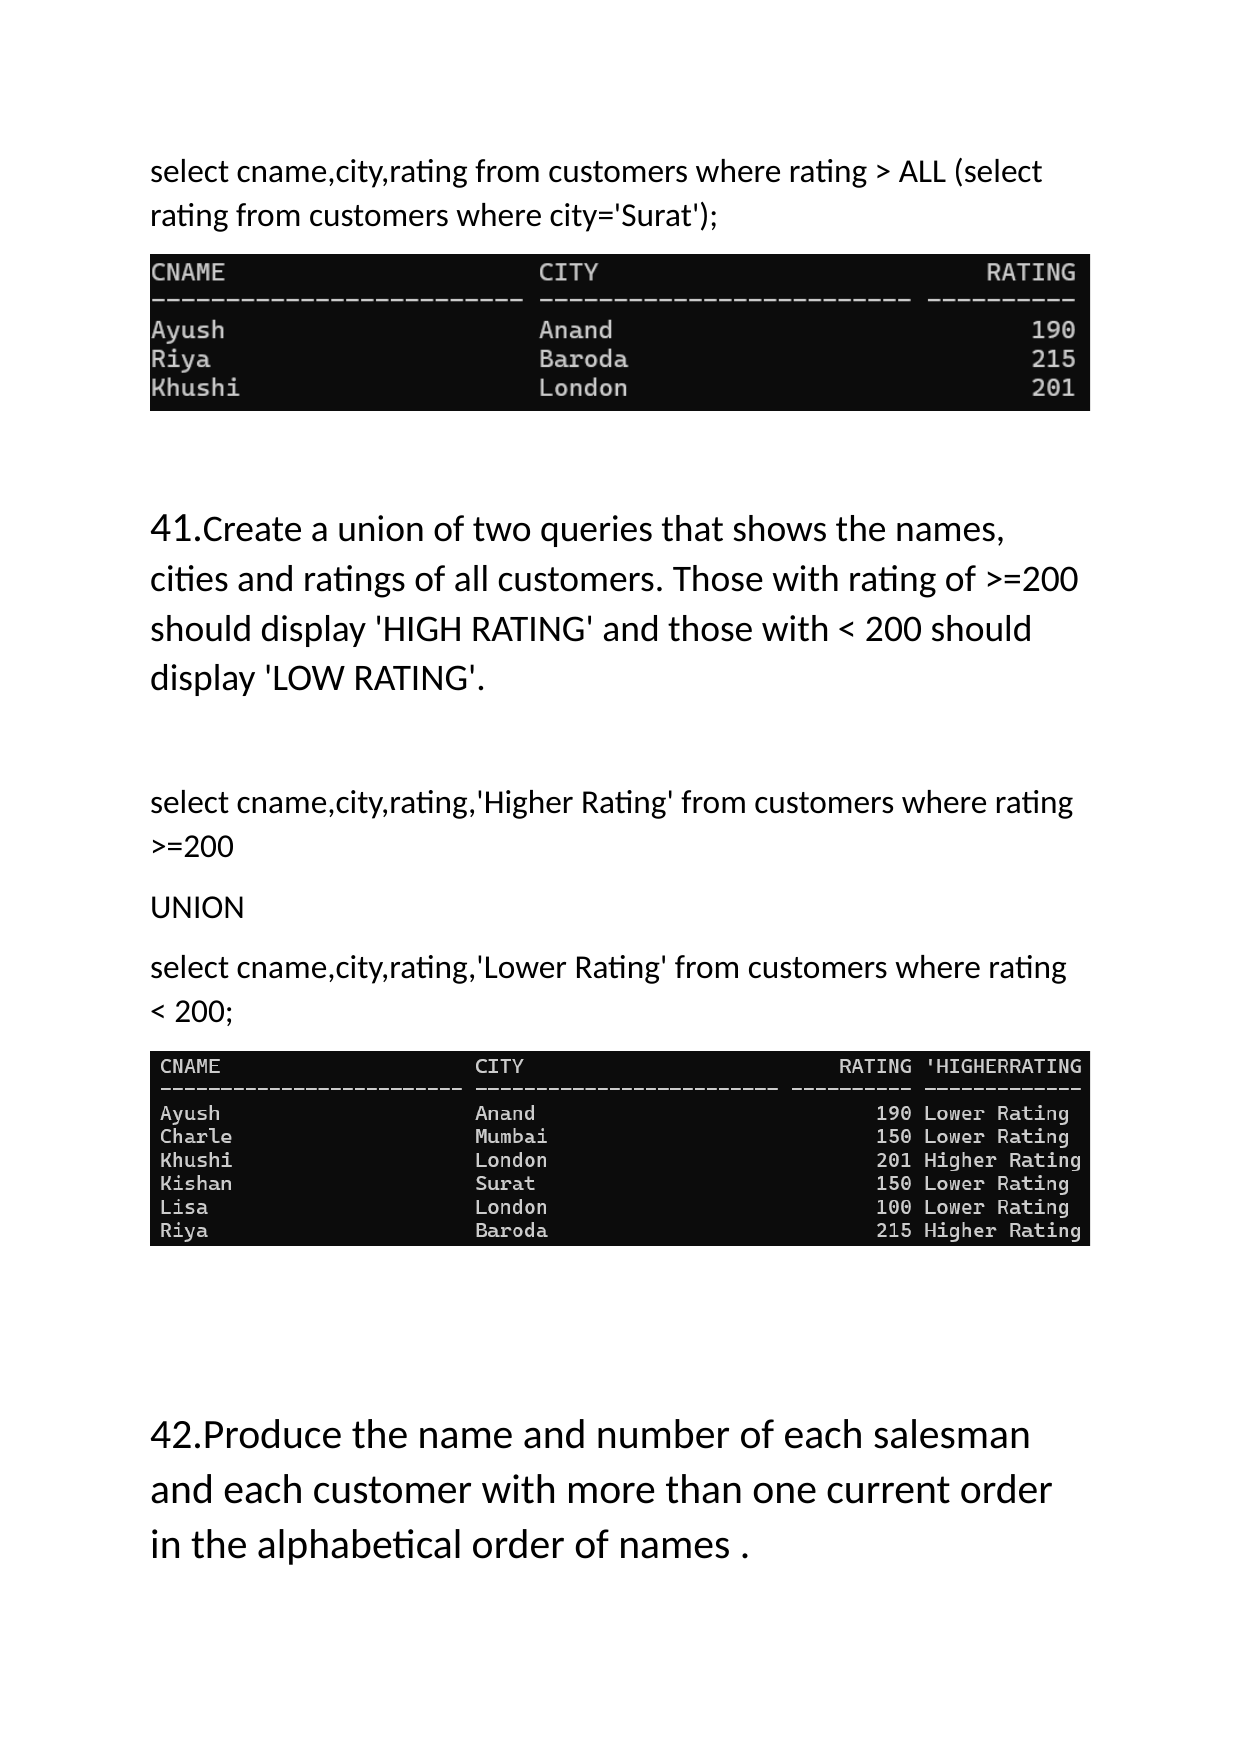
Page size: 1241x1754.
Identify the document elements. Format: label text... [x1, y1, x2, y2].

text UNION [150, 886, 1090, 926]
text select cname,city,rating,'Higher Rating' from customers where rating >=200 [150, 781, 1090, 866]
picture [150, 254, 1091, 411]
text select cname,city,rating,'Lower Rating' from customers where rating < 200; [150, 946, 1090, 1031]
text 42.Produce the name and number of each salesman and each customer with more than one current order in the alphabetical order of names . [150, 1408, 1090, 1568]
picture [150, 1051, 1091, 1246]
text select cname,city,rating from customers where rating > ALL (select rating from customers where city='Surat'); [150, 150, 1090, 235]
text 41.Create a union of two queries that shows the names, cities and ratings of all customers. Those with rating of >=200 should display 'HIGH RATING' and those with < 200 should display 'LOW RATING'. [150, 501, 1090, 700]
